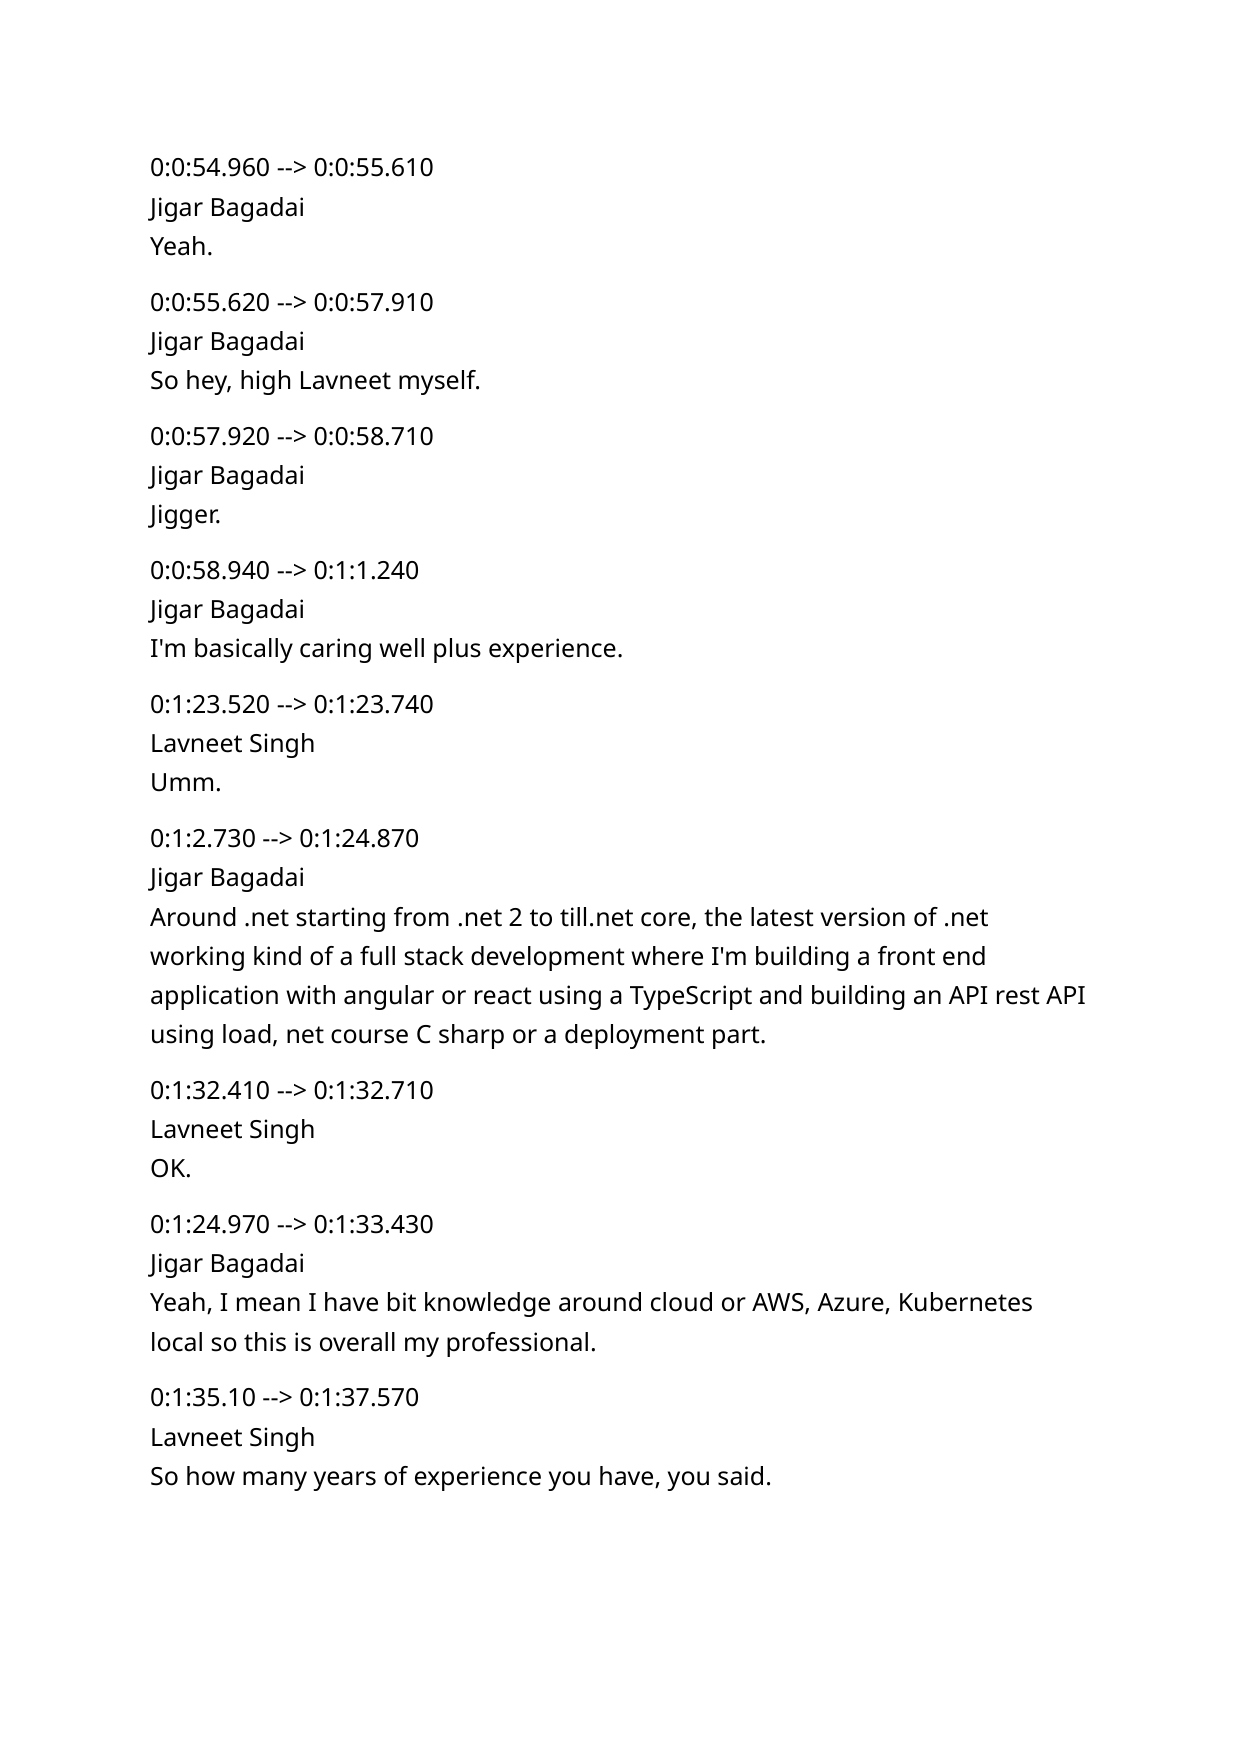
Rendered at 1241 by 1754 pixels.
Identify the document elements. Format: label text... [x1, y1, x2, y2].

text 0:1:24.970 --> 0:1:33.430 Jigar Bagadai Yeah, I mean I have bit knowledge around cloud or AWS, Azure, Kubernetes local so this is overall my professional. [150, 1207, 1090, 1358]
text 0:1:2.730 --> 0:1:24.870 Jigar Bagadai Around .net starting from .net 2 to till.net core, the latest version of .net working kind of a full stack development where I'm building a front end application with angular or react using a TypeScript and building an API rest API using load, net course C sharp or a deployment part. [150, 821, 1090, 1051]
text 0:0:58.940 --> 0:1:1.240 Jigar Bagadai I'm basically caring well plus experience. [150, 552, 1090, 665]
text 0:1:32.410 --> 0:1:32.710 Lavneet Singh OK. [150, 1072, 1090, 1185]
text 0:0:57.920 --> 0:0:58.710 Jigar Bagadai Jigger. [150, 418, 1090, 531]
text 0:1:23.520 --> 0:1:23.740 Lavneet Singh Umm. [150, 687, 1090, 799]
text 0:1:35.10 --> 0:1:37.570 Lavneet Singh So how many years of experience you have, you said. [150, 1380, 1090, 1492]
text 0:0:54.960 --> 0:0:55.610 Jigar Bagadai Yeah. [150, 150, 1090, 262]
text 0:0:55.620 --> 0:0:57.910 Jigar Bagadai So hey, high Lavneet myself. [150, 284, 1090, 397]
